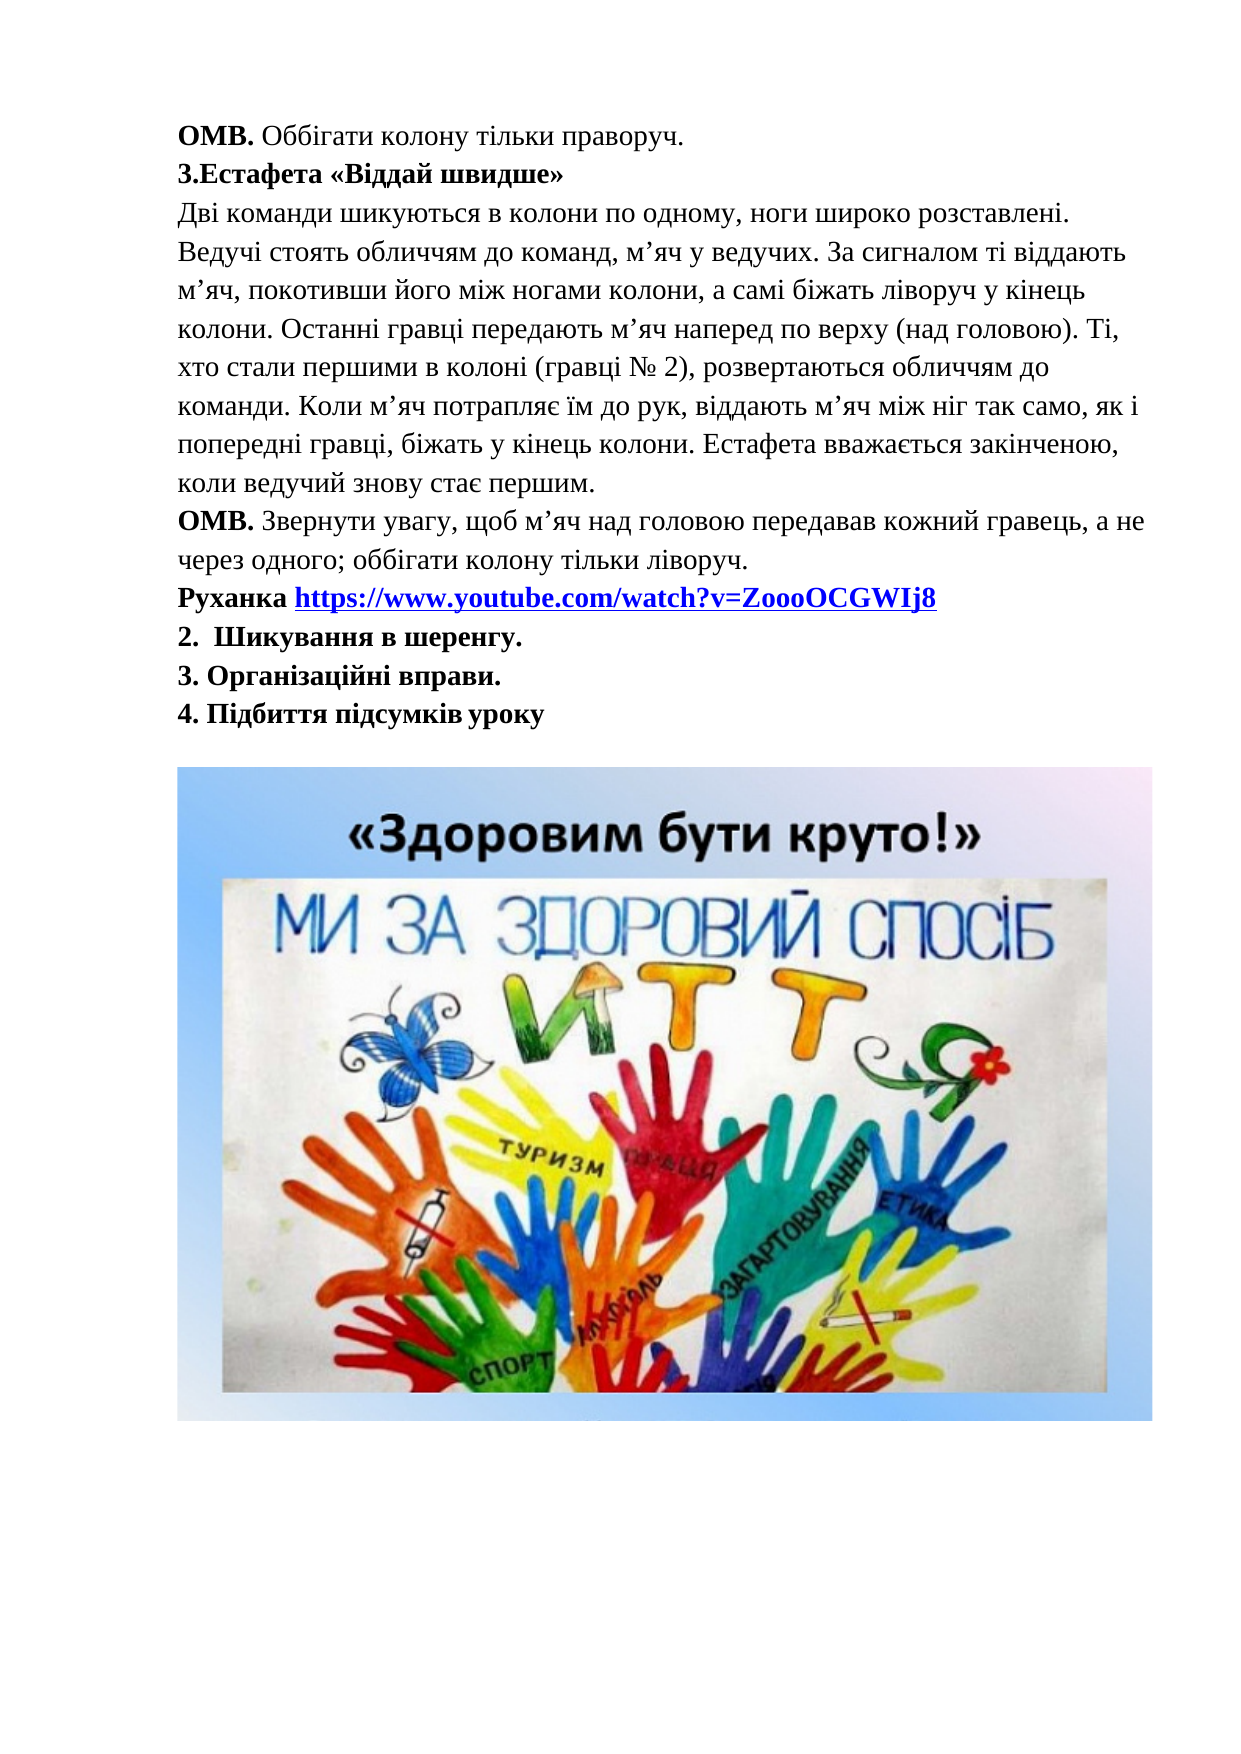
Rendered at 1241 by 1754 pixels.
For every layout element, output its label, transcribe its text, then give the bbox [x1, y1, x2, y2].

text ОМВ. Оббігати колону тільки праворуч. [177, 118, 1152, 152]
text Руханка https://www.youtube.com/watch?v=ZoooOCGWIj8 [177, 581, 1152, 614]
text 4. Підбиття підсумків уроку [177, 696, 1152, 730]
text 3. Організаційні вправи. [177, 658, 1152, 691]
text 2. Шикування в шеренгу. [177, 619, 1152, 653]
text ОМВ. Звернути увагу, щоб м’яч над головою передавав кожний гравець, а не через одного; оббігати колону тільки ліворуч. [177, 503, 1152, 576]
picture [177, 767, 1153, 1421]
text 3.Естафета «Віддай швидше» [177, 157, 1152, 190]
text Дві команди шикуються в колони по одному, ноги широко розставлені. Ведучі стоять обличчям до команд, м’яч у ведучих. За сигналом ті віддають м’яч, покотивши його між ногами колони, а самі біжать ліворуч у кінець колони. Останні гравці передають м’яч наперед по верху (над головою). Ті, хто стали першими в колоні (гравці № 2), розвертаються обличчям до команди. Коли м’яч потрапляє їм до рук, віддають м’яч між ніг так само, як і попередні гравці, біжать у кінець колони. Естафета вважається закінченою, коли ведучий знову стає першим. [177, 195, 1152, 498]
